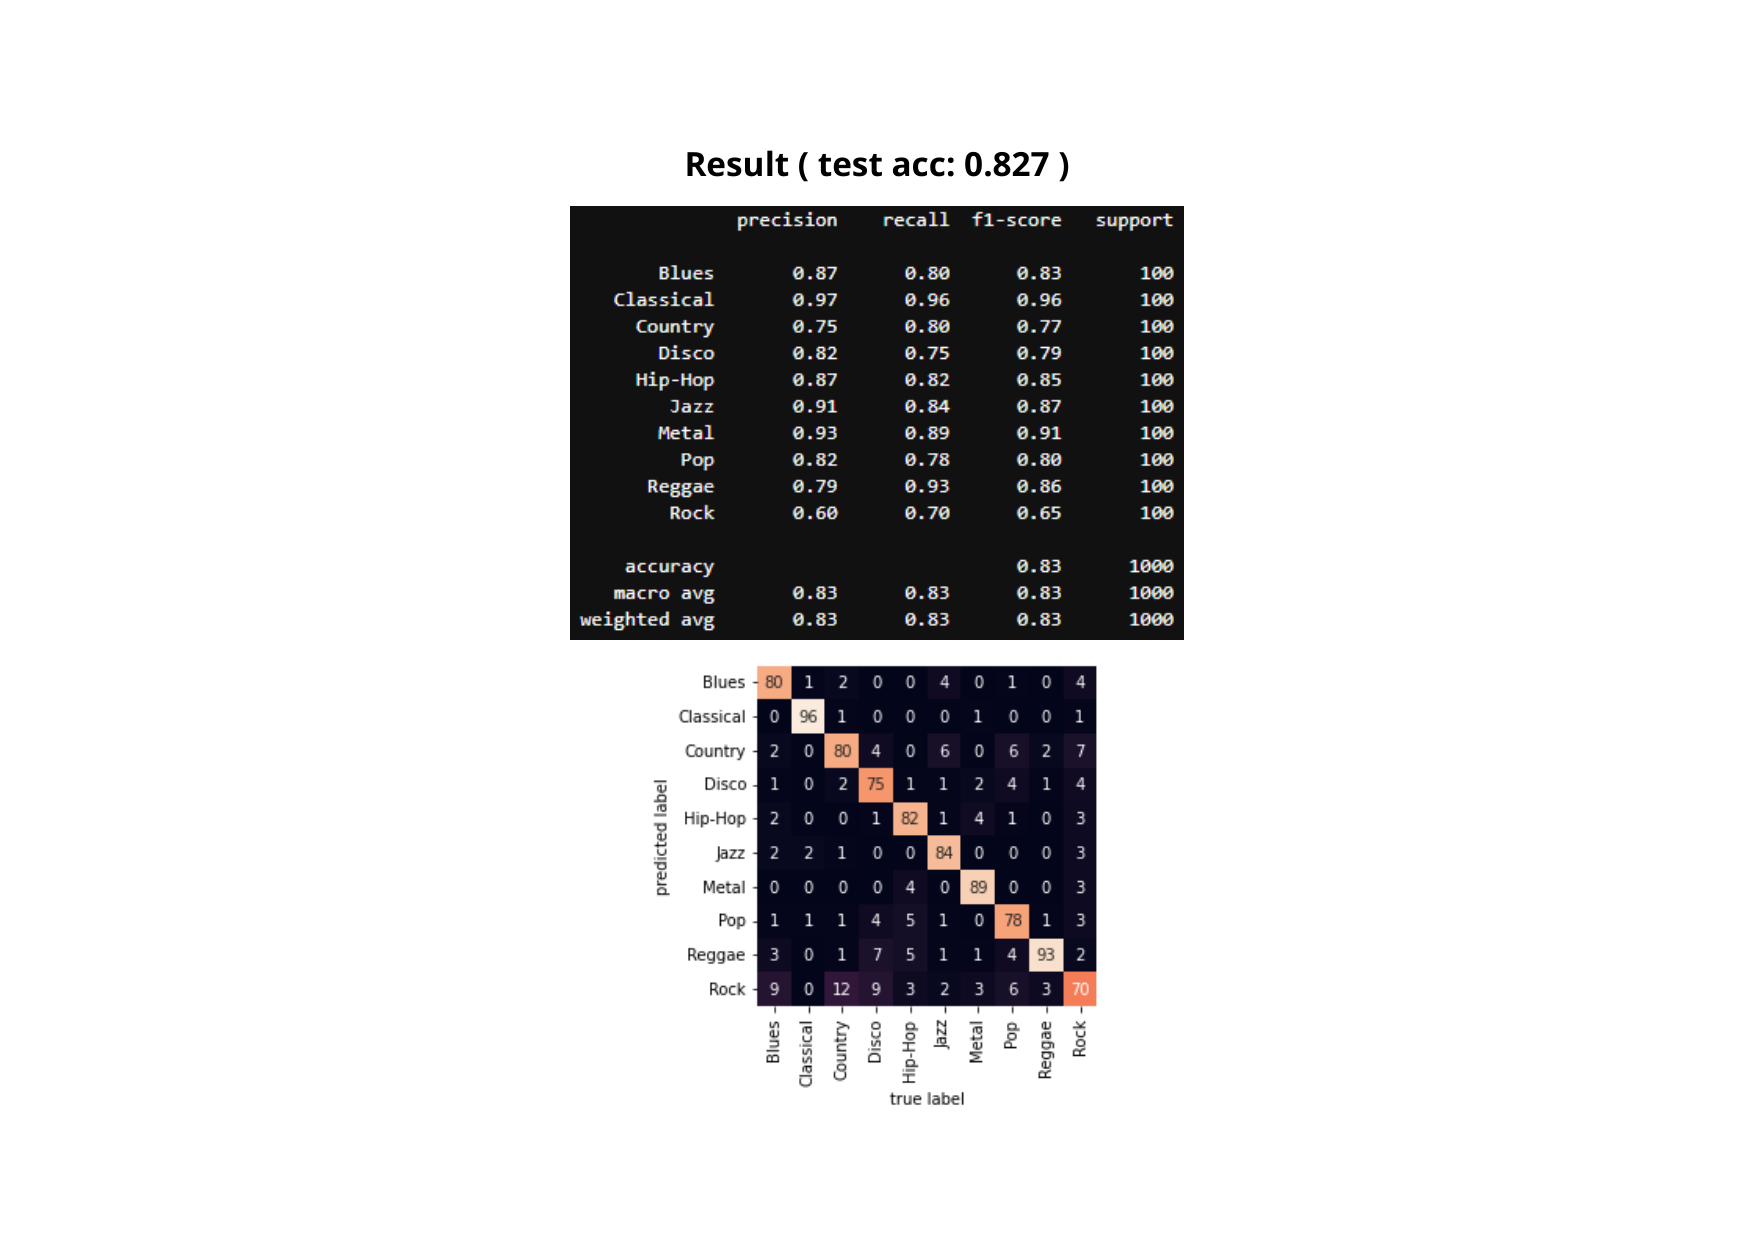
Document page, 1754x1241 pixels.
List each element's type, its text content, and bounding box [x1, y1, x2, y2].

picture [648, 658, 1106, 1116]
picture [570, 206, 1184, 640]
text Result ( test acc: 0.827 ) [75, 141, 1679, 186]
